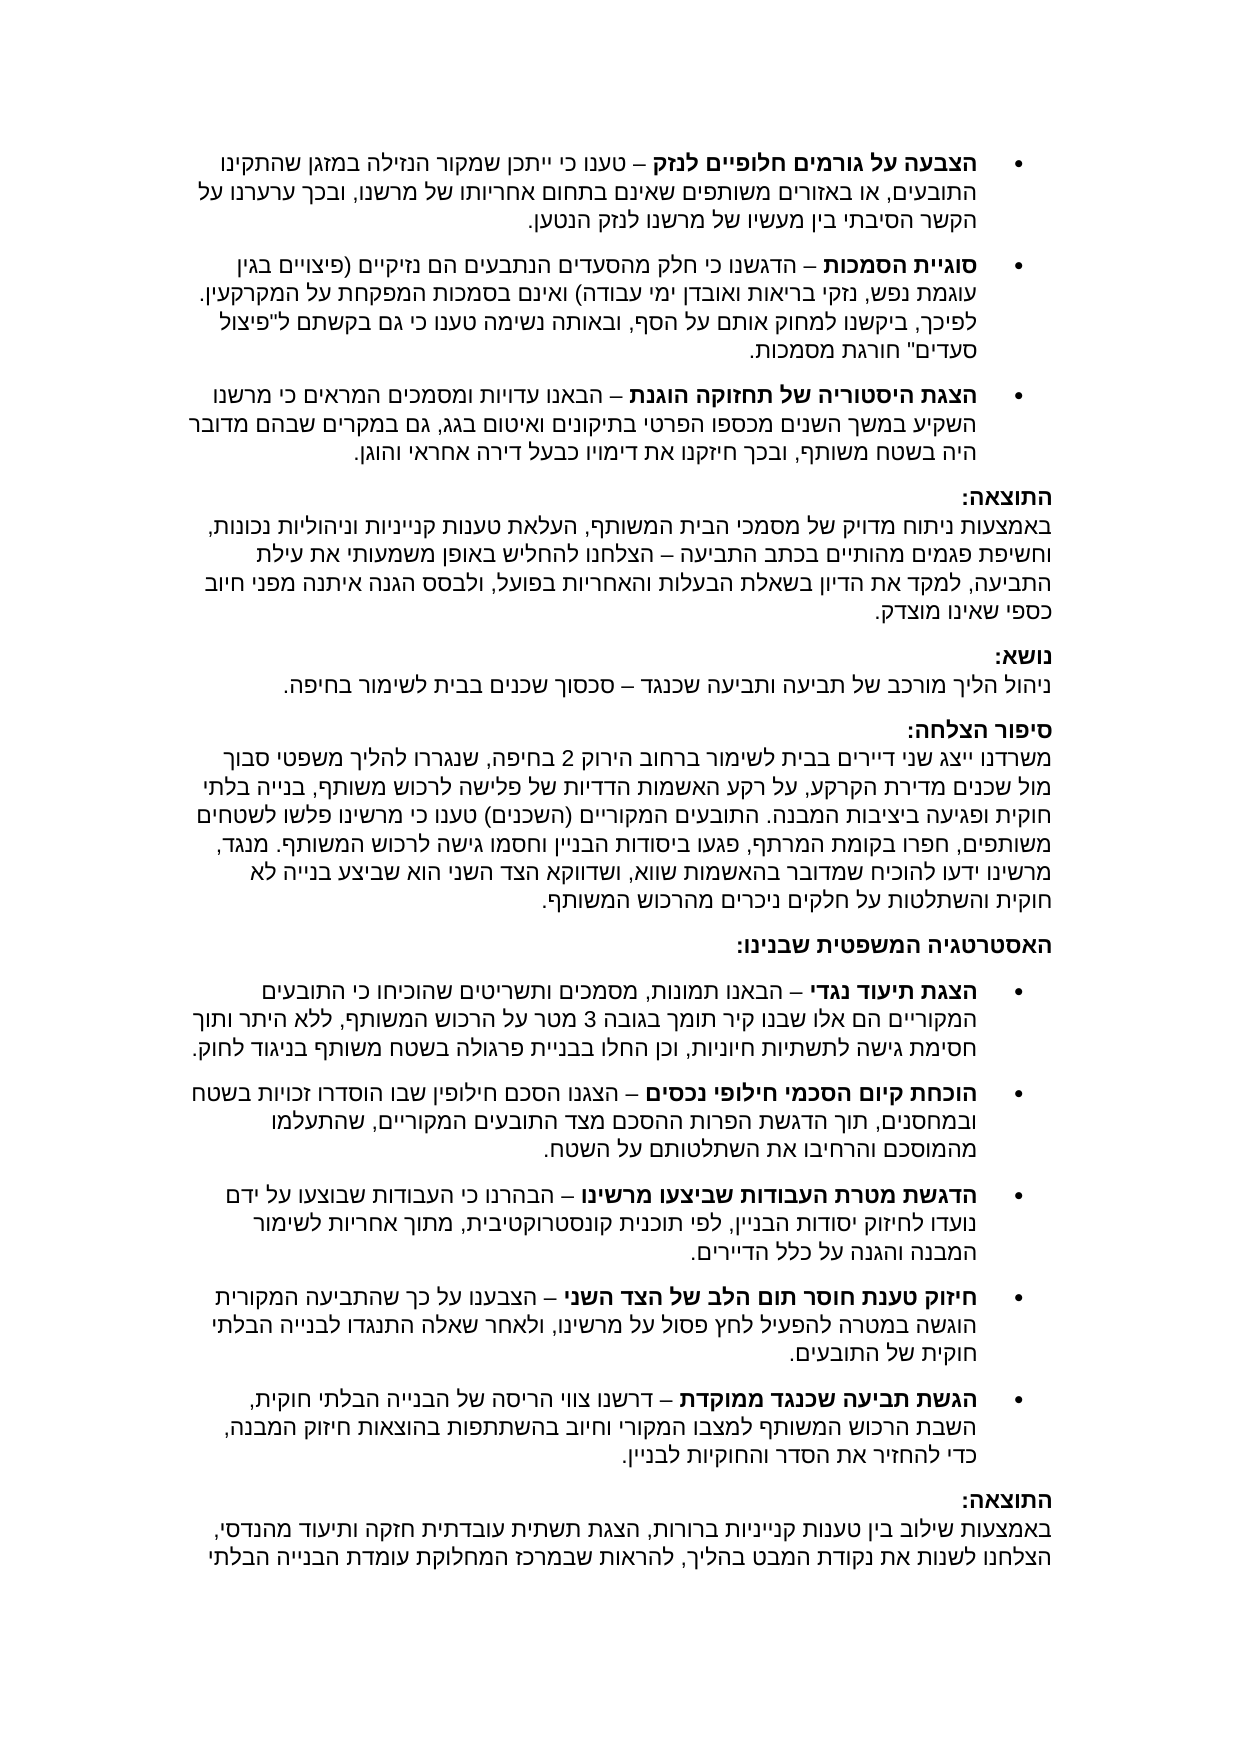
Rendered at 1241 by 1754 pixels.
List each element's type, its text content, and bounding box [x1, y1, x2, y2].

list הצבעה על גורמים חלופיים לנזק – טענו כי ייתכן שמקור הנזילה במזגן שהתקינו התובעים, או באזורים משותפים שאינם בתחום אחריותו של מרשנו, ובכך ערערנו על הקשר הסיבתי בין מעשיו של מרשנו לנזק הנטען. [187, 150, 1015, 233]
text נושא: ניהול הליך מורכב של תביעה ותביעה שכנגד – סכסוך שכנים בבית לשימור בחיפה. [187, 643, 1053, 698]
list חיזוק טענת חוסר תום הלב של הצד השני – הצבענו על כך שהתביעה המקורית הוגשה במטרה להפעיל לחץ פסול על מרשינו, ולאחר שאלה התנגדו לבנייה הבלתי חוקית של התובעים. [187, 1283, 1015, 1367]
list הצגת היסטוריה של תחזוקה הוגנת – הבאנו עדויות ומסמכים המראים כי מרשנו השקיע במשך השנים מכספו הפרטי בתיקונים ואיטום בגג, גם במקרים שבהם מדובר היה בשטח משותף, ובכך חיזקנו את דימויו כבעל דירה אחראי והוגן. [187, 382, 1015, 466]
list הוכחת קיום הסכמי חילופי נכסים – הצגנו הסכם חילופין שבו הוסדרו זכויות בשטח ובמחסנים, תוך הדגשת הפרות ההסכם מצד התובעים המקוריים, שהתעלמו מהמוסכם והרחיבו את השתלטותם על השטח. [187, 1079, 1015, 1163]
text התוצאה: באמצעות ניתוח מדויק של מסמכי הבית המשותף, העלאת טענות קנייניות וניהוליות נכונות, וחשיפת פגמים מהותיים בכתב התביעה – הצלחנו להחליש באופן משמעותי את עילת התביעה, למקד את הדיון בשאלת הבעלות והאחריות בפועל, ולבסס הגנה איתנה מפני חיוב כספי שאינו מוצדק. [187, 484, 1053, 624]
list הצגת תיעוד נגדי – הבאנו תמונות, מסמכים ותשריטים שהוכיחו כי התובעים המקוריים הם אלו שבנו קיר תומך בגובה 3 מטר על הרכוש המשותף, ללא היתר ותוך חסימת גישה לתשתיות חיוניות, וכן החלו בבניית פרגולה בשטח משותף בניגוד לחוק. [187, 978, 1015, 1061]
text האסטרטגיה המשפטית שבנינו: [187, 932, 1053, 959]
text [187, 1487, 1053, 1571]
list הגשת תביעה שכנגד ממוקדת – דרשנו צווי הריסה של הבנייה הבלתי חוקית, השבת הרכוש המשותף למצבו המקורי וחיוב בהשתתפות בהוצאות חיזוק המבנה, כדי להחזיר את הסדר והחוקיות לבניין. [187, 1386, 1015, 1469]
text סיפור הצלחה: משרדנו ייצג שני דיירים בבית לשימור ברחוב הירוק 2 בחיפה, שנגררו להליך משפטי סבוך מול שכנים מדירת הקרקע, על רקע האשמות הדדיות של פלישה לרכוש משותף, בנייה בלתי חוקית ופגיעה ביציבות המבנה. התובעים המקוריים (השכנים) טענו כי מרשינו פלשו לשטחים משותפים, חפרו בקומת המרתף, פגעו ביסודות הבניין וחסמו גישה לרכוש המשותף. מנגד, מרשינו ידעו להוכיח שמדובר בהאשמות שווא, ושדווקא הצד השני הוא שביצע בנייה לא חוקית והשתלטות על חלקים ניכרים מהרכוש המשותף. [187, 717, 1053, 914]
list הדגשת מטרת העבודות שביצעו מרשינו – הבהרנו כי העבודות שבוצעו על ידם נועדו לחיזוק יסודות הבניין, לפי תוכנית קונסטרוקטיבית, מתוך אחריות לשימור המבנה והגנה על כלל הדיירים. [187, 1182, 1015, 1265]
list סוגיית הסמכות – הדגשנו כי חלק מהסעדים הנתבעים הם נזיקיים (פיצויים בגין עוגמת נפש, נזקי בריאות ואובדן ימי עבודה) ואינם בסמכות המפקחת על המקרקעין. לפיכך, ביקשנו למחוק אותם על הסף, ובאותה נשימה טענו כי גם בקשתם ל"פיצול סעדים" חורגת מסמכות. [187, 252, 1015, 364]
